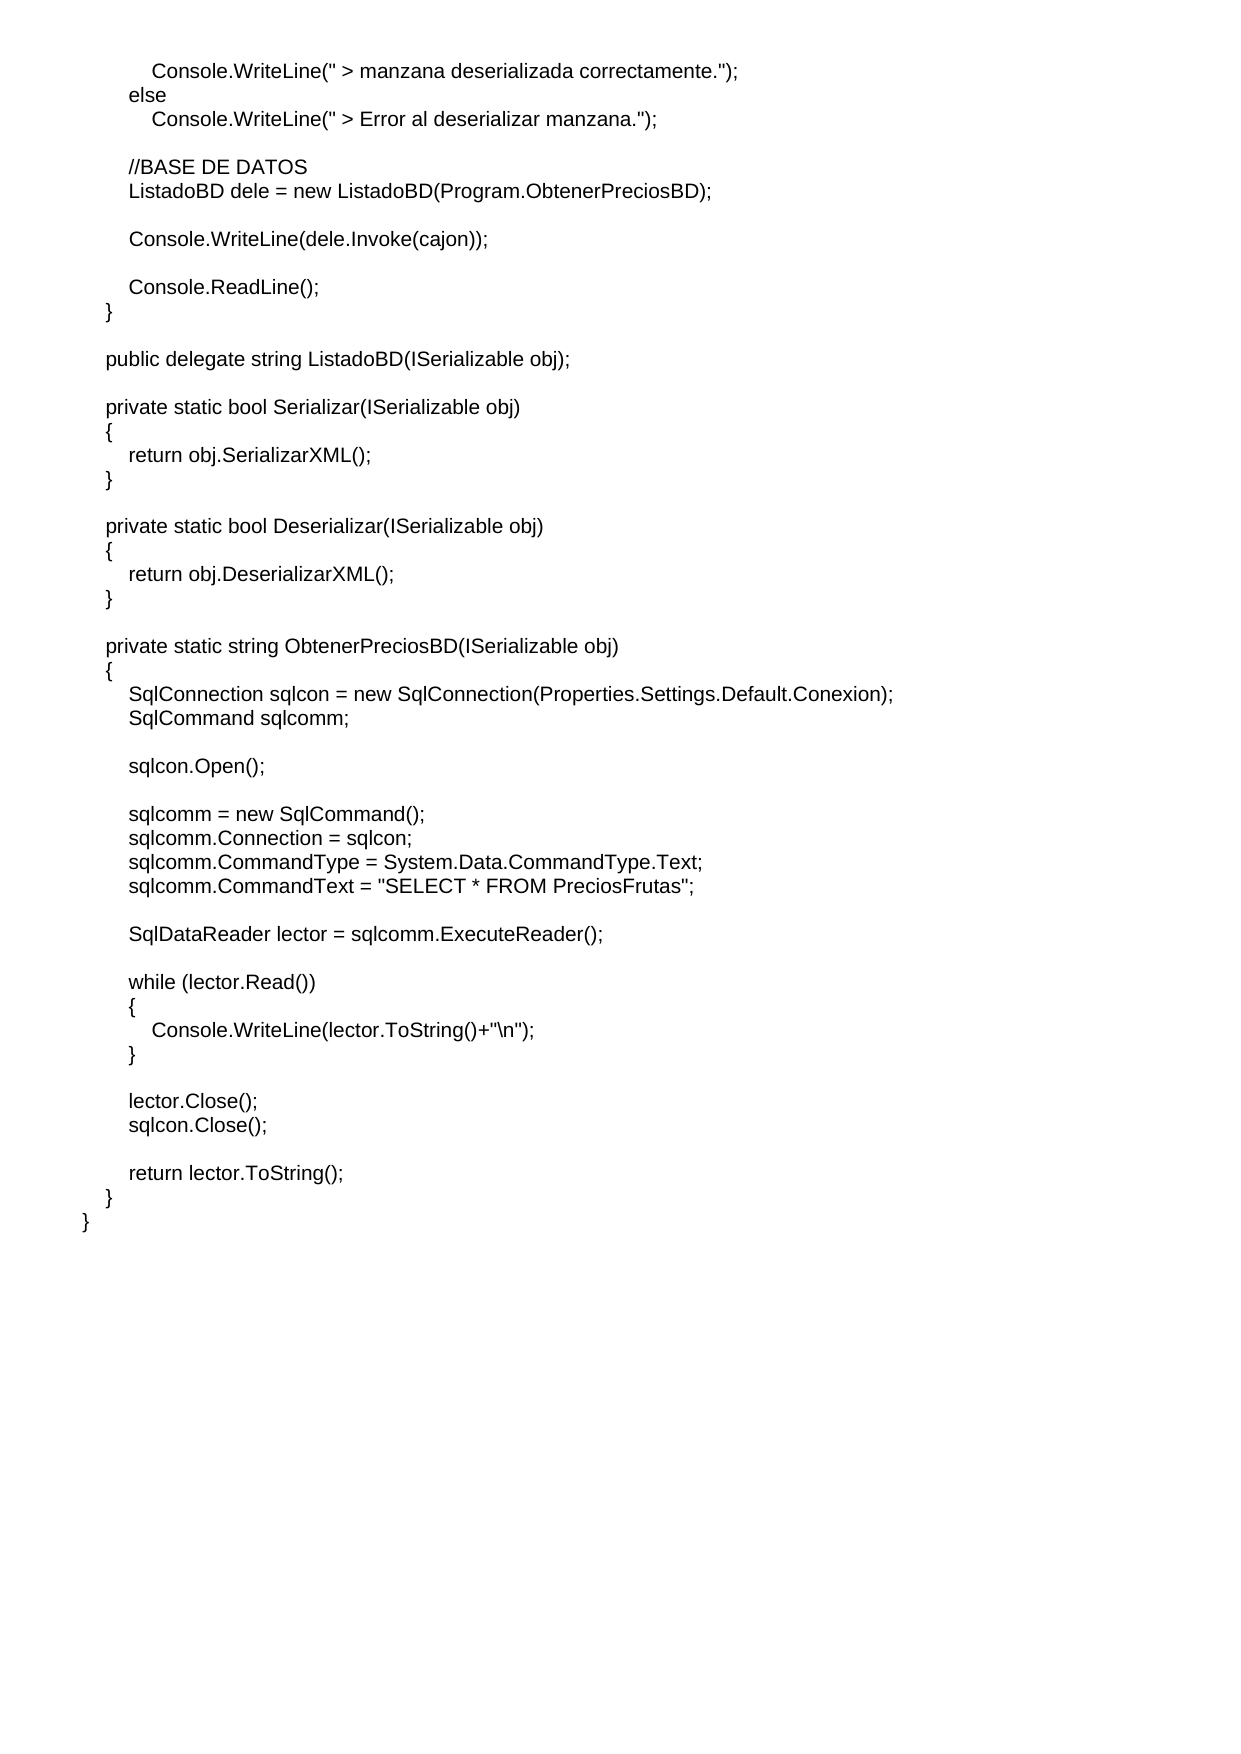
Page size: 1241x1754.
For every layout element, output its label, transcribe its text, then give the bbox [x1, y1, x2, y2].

text } [59, 586, 1181, 610]
text ListadoBD dele = new ListadoBD(Program.ObtenerPreciosBD); [59, 179, 1181, 203]
text SqlCommand sqlcomm; [59, 706, 1181, 730]
text SqlConnection sqlcon = new SqlConnection(Properties.Settings.Default.Conexion); [59, 682, 1181, 706]
text sqlcomm.CommandType = System.Data.CommandType.Text; [59, 850, 1181, 874]
text return obj.SerializarXML(); [59, 442, 1181, 466]
text } [59, 299, 1181, 323]
text return obj.DeserializarXML(); [59, 562, 1181, 586]
text sqlcon.Close(); [59, 1113, 1181, 1137]
text { [59, 658, 1181, 682]
text private static bool Serializar(ISerializable obj) [59, 394, 1181, 418]
text { [59, 418, 1181, 442]
text Console.WriteLine(lector.ToString()+"\n"); [59, 1017, 1181, 1041]
text private static string ObtenerPreciosBD(ISerializable obj) [59, 634, 1181, 658]
text return lector.ToString(); [59, 1161, 1181, 1185]
text //BASE DE DATOS [59, 155, 1181, 179]
text Console.WriteLine(dele.Invoke(cajon)); [59, 227, 1181, 251]
text sqlcomm.CommandText = "SELECT * FROM PreciosFrutas"; [59, 874, 1181, 898]
text } [59, 1041, 1181, 1065]
text SqlDataReader lector = sqlcomm.ExecuteReader(); [59, 922, 1181, 946]
text { [59, 993, 1181, 1017]
text lector.Close(); [59, 1089, 1181, 1113]
text { [59, 538, 1181, 562]
text sqlcomm.Connection = sqlcon; [59, 826, 1181, 850]
text } [59, 1209, 1181, 1233]
text Console.WriteLine(" > Error al deserializar manzana."); [59, 107, 1181, 131]
text else [59, 83, 1181, 107]
text sqlcon.Open(); [59, 754, 1181, 778]
text Console.ReadLine(); [59, 275, 1181, 299]
text Console.WriteLine(" > manzana deserializada correctamente."); [59, 59, 1181, 83]
text } [59, 1185, 1181, 1209]
text } [59, 466, 1181, 490]
text public delegate string ListadoBD(ISerializable obj); [59, 347, 1181, 371]
text while (lector.Read()) [59, 969, 1181, 993]
text private static bool Deserializar(ISerializable obj) [59, 514, 1181, 538]
text sqlcomm = new SqlCommand(); [59, 802, 1181, 826]
